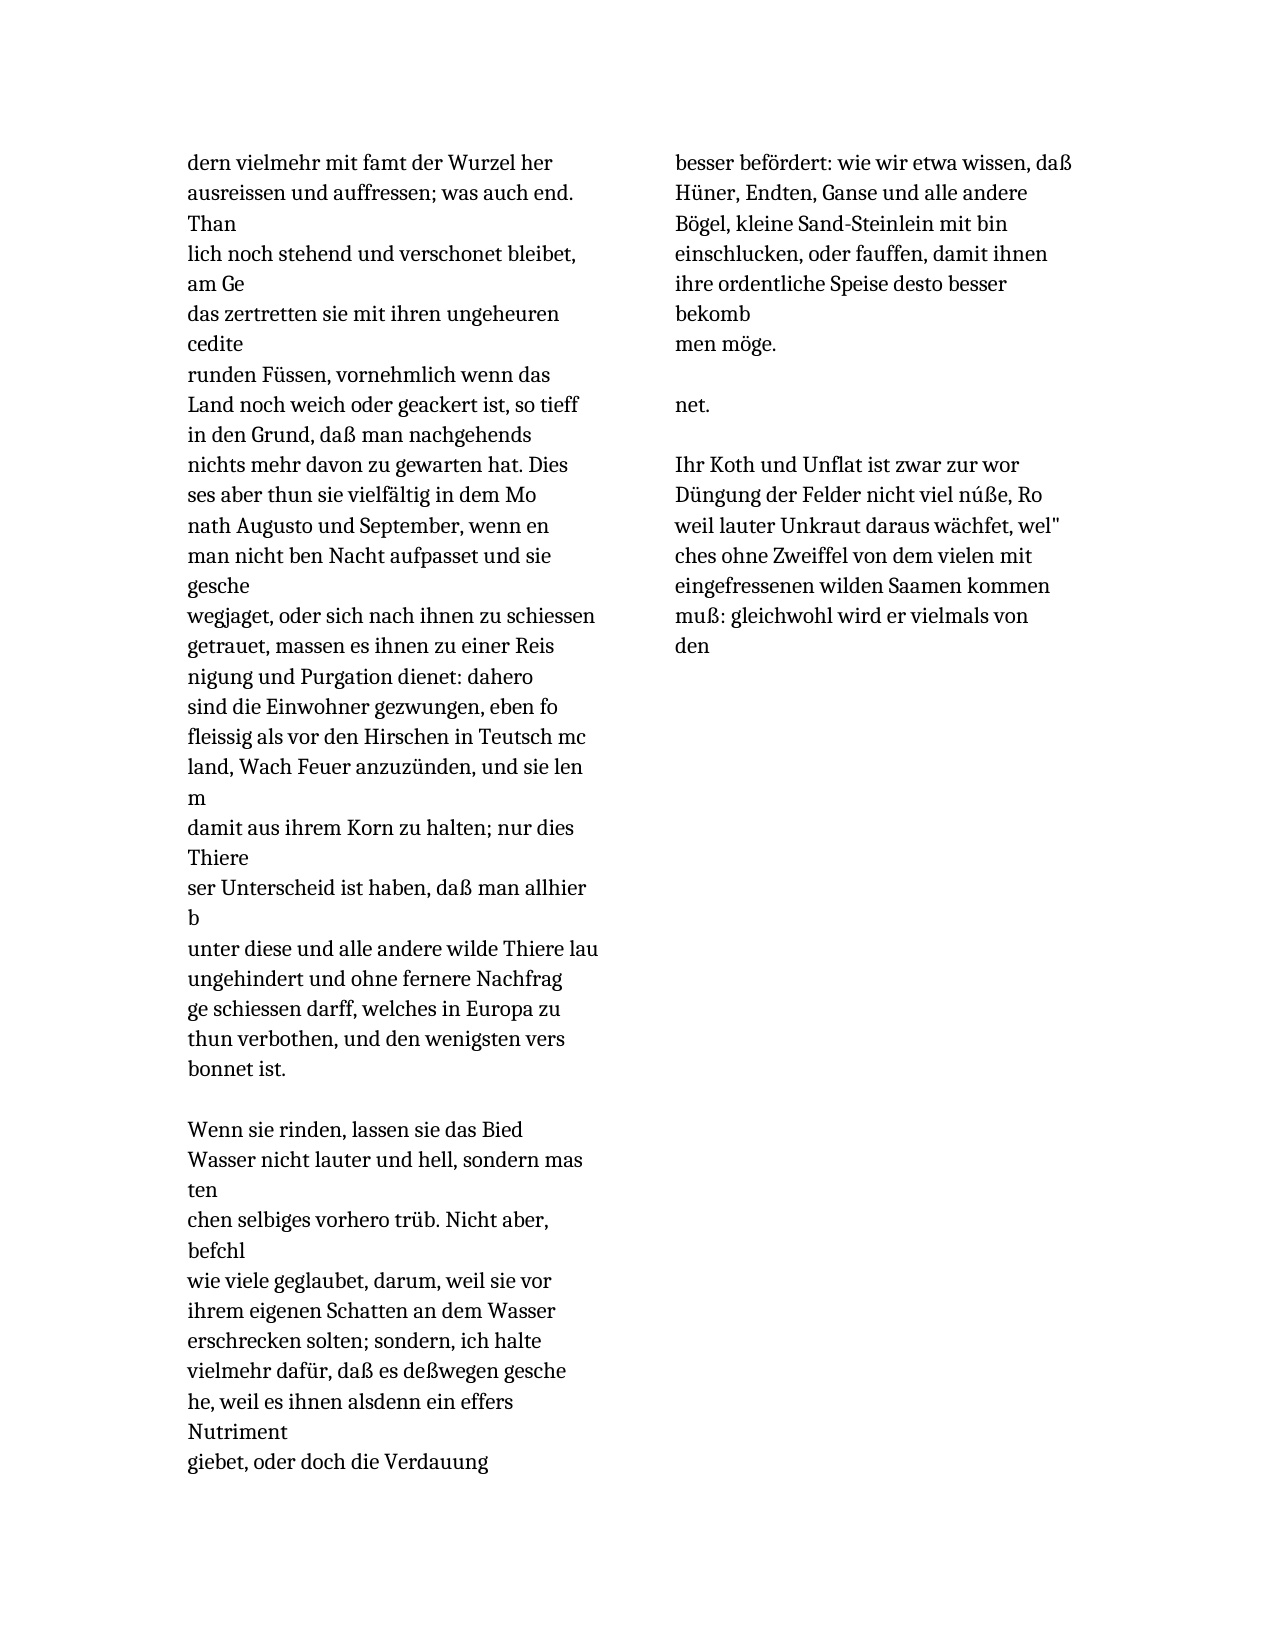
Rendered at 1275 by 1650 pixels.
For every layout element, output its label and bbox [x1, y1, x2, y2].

text [675, 150, 1087, 690]
text [187, 150, 600, 1475]
